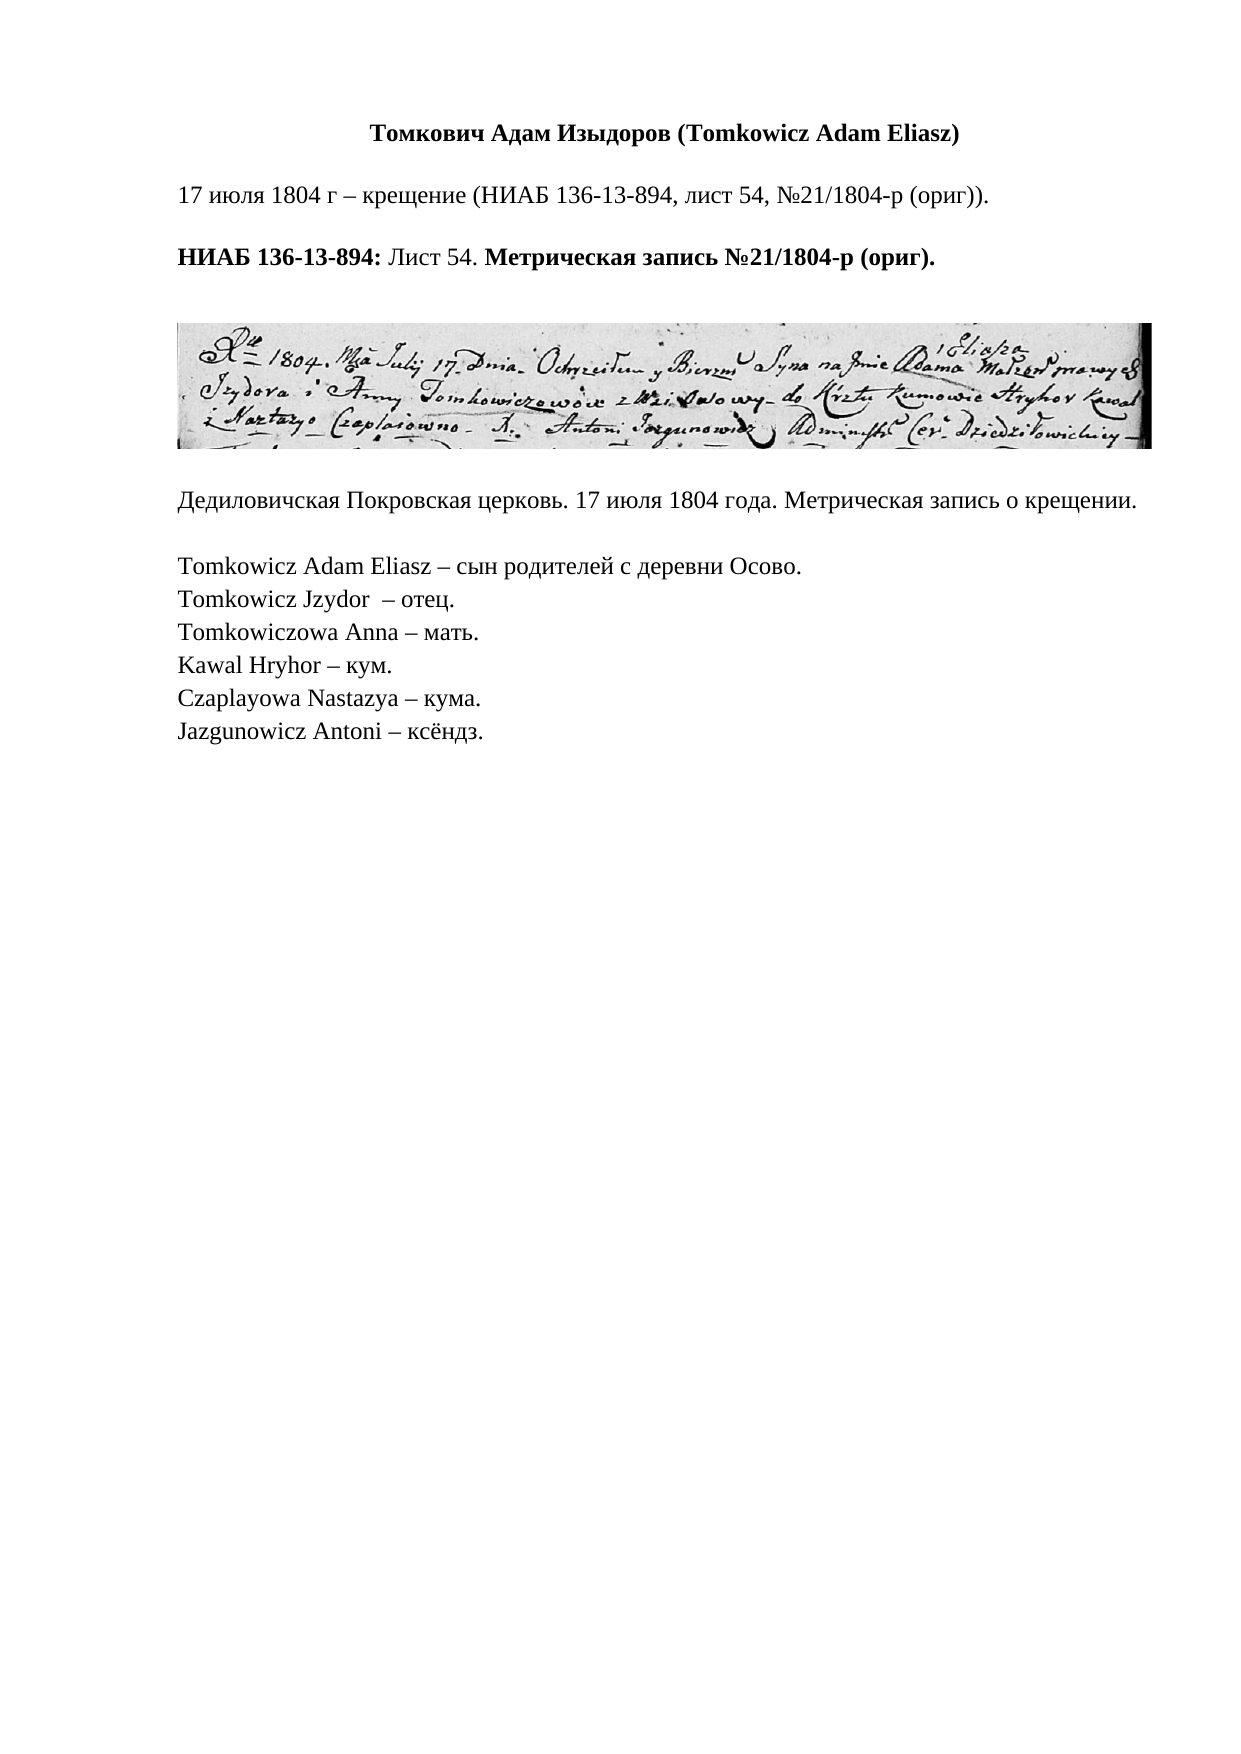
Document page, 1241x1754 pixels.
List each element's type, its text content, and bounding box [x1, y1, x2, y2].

text Kawal Hryhor – кум. [177, 650, 1152, 679]
text Czaplayowa Nastazya – кума. [177, 683, 1152, 712]
text Tomkowicz Jzydor – отец. [177, 584, 1152, 613]
text Томкович Адам Изыдоров (Tomkowicz Adam Eliasz) [177, 118, 1152, 147]
text 17 июля 1804 г – крещение (НИАБ 136-13-894, лист 54, №21/1804-р (ориг)). [177, 180, 1152, 209]
text Tomkowiczowa Anna – мать. [177, 617, 1152, 646]
text Tomkowicz Adam Eliasz – сын родителей с деревни Осовo. [177, 551, 1152, 580]
text НИАБ 136-13-894: Лист 54. Метрическая запись №21/1804-р (ориг). [177, 242, 1152, 271]
picture [177, 323, 1152, 449]
text Jazgunowicz Antoni – ксёндз. [177, 716, 1152, 745]
text Дедиловичская Покровская церковь. 17 июля 1804 года. Метрическая запись о крещении. [177, 485, 1152, 514]
